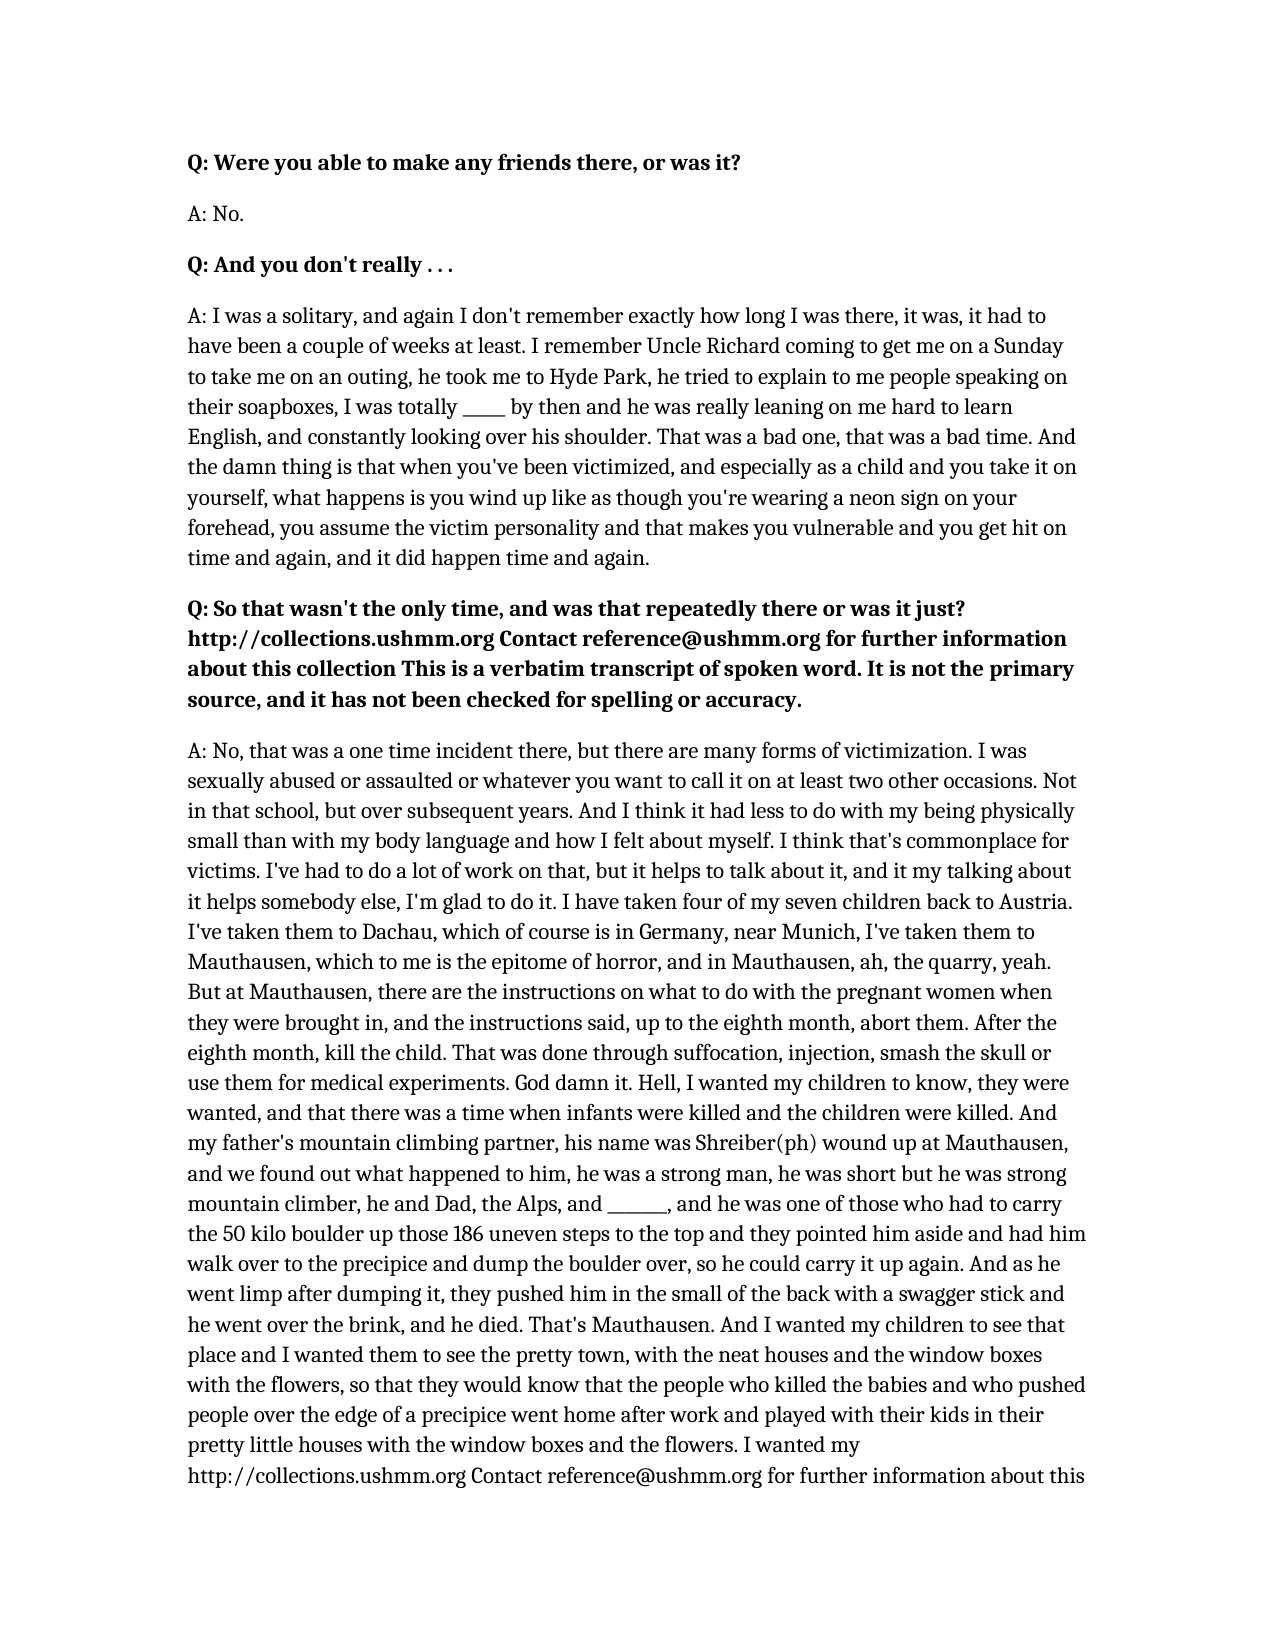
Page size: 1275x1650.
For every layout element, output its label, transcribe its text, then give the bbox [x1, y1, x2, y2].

text A: No. [187, 201, 1087, 227]
text A: I was a solitary, and again I don't remember exactly how long I was there, it was, it had to have been a couple of weeks at least. I remember Uncle Richard coming to get me on a Sunday to take me on an outing, he took me to Hyde Park, he tried to explain to me people speaking on their soapboxes, I was totally _____ by then and he was really leaning on me hard to learn English, and constantly looking over his shoulder. That was a bad one, that was a bad time. And the damn thing is that when you've been victimized, and especially as a child and you take it on yourself, what happens is you wind up like as though you're wearing a neon sign on your forehead, you assume the victim personality and that makes you vulnerable and you get hit on time and again, and it did happen time and again. [187, 303, 1087, 571]
text Q: Were you able to make any friends there, or was it? [187, 150, 1087, 176]
text Q: And you don't really . . . [187, 252, 1087, 278]
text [187, 737, 1087, 1489]
text Q: So that wasn't the only time, and was that repeatedly there or was it just? http://collections.ushmm.org Contact reference@ushmm.org for further information about this collection This is a verbatim transcript of spoken word. It is not the primary source, and it has not been checked for spelling or accuracy. [187, 596, 1087, 713]
